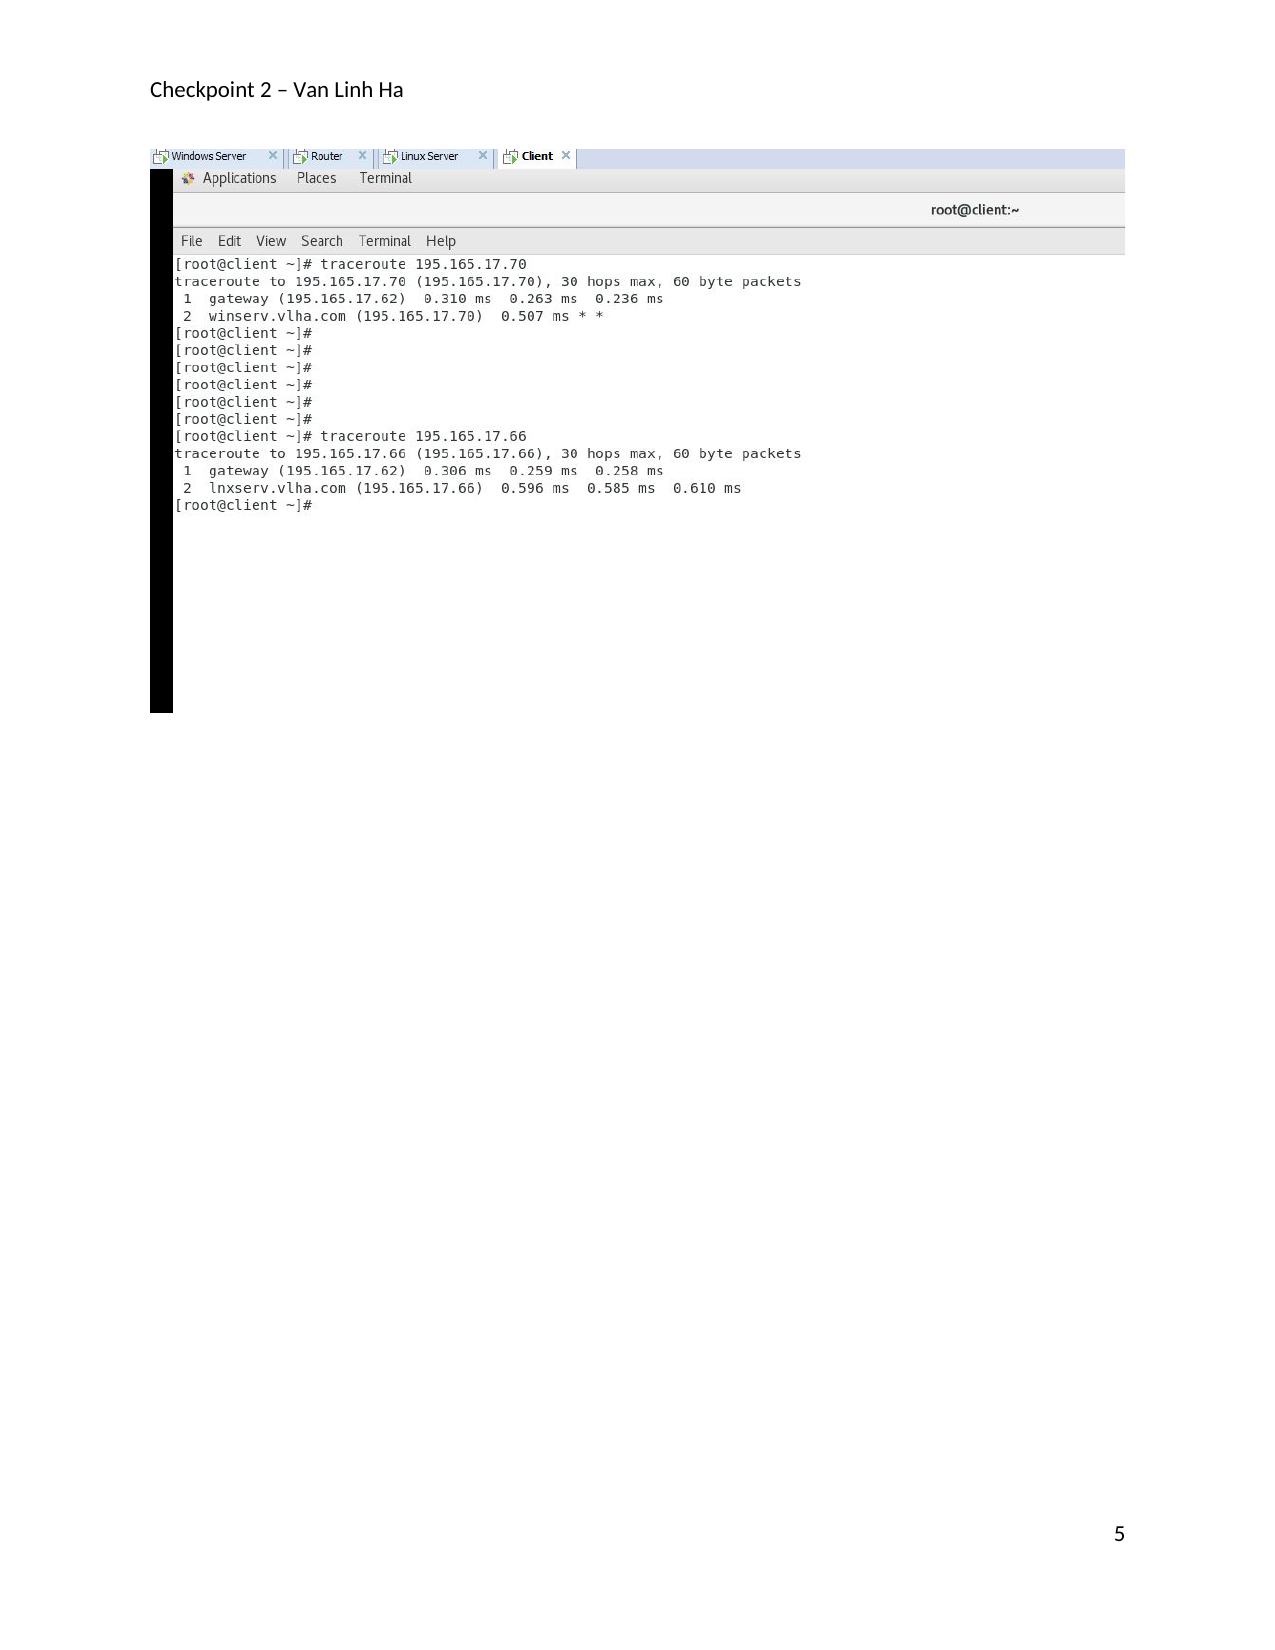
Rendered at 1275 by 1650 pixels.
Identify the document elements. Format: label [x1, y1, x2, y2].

picture [150, 149, 1125, 713]
